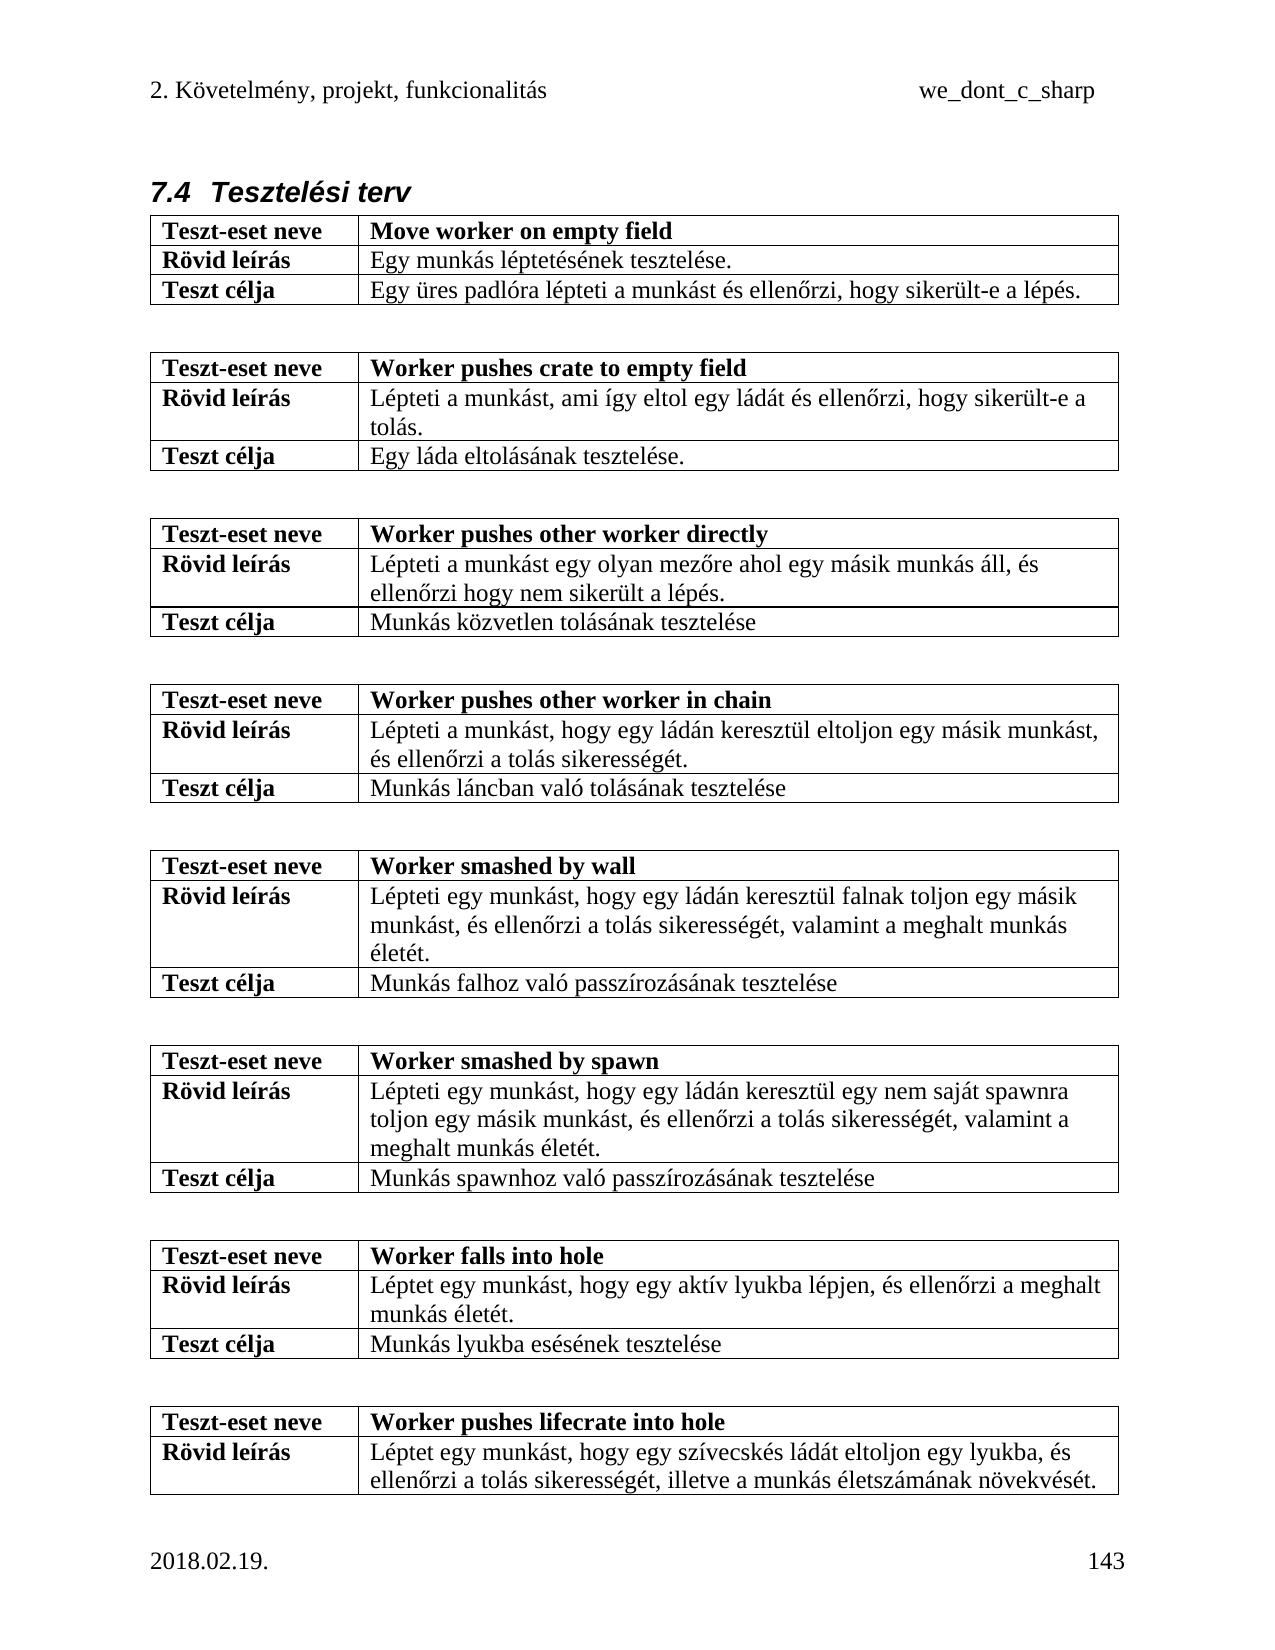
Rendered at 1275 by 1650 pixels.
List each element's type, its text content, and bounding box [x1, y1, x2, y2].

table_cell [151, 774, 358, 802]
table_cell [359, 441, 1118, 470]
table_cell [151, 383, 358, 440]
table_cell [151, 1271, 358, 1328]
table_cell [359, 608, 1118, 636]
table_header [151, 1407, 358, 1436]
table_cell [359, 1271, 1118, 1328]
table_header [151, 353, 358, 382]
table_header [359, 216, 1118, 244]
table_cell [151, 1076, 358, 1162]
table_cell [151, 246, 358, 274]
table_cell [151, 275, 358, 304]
subtitle Tesztelési terv [150, 175, 1125, 208]
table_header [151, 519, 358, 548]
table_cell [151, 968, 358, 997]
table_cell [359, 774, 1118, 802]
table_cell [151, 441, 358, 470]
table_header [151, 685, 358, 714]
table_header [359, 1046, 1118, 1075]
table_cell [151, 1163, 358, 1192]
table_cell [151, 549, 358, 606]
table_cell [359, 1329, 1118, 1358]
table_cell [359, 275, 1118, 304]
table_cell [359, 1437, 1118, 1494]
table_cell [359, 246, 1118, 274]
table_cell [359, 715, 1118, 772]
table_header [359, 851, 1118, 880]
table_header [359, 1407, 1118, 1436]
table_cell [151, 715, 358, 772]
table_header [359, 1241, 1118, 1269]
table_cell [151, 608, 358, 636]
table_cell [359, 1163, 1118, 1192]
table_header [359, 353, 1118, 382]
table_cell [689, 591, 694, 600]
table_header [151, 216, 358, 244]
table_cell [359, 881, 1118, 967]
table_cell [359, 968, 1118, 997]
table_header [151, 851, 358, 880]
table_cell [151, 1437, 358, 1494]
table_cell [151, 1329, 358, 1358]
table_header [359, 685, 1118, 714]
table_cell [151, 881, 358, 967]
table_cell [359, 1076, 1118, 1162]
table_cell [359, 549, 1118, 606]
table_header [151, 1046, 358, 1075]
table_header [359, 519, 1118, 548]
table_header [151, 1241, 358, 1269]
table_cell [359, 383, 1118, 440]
